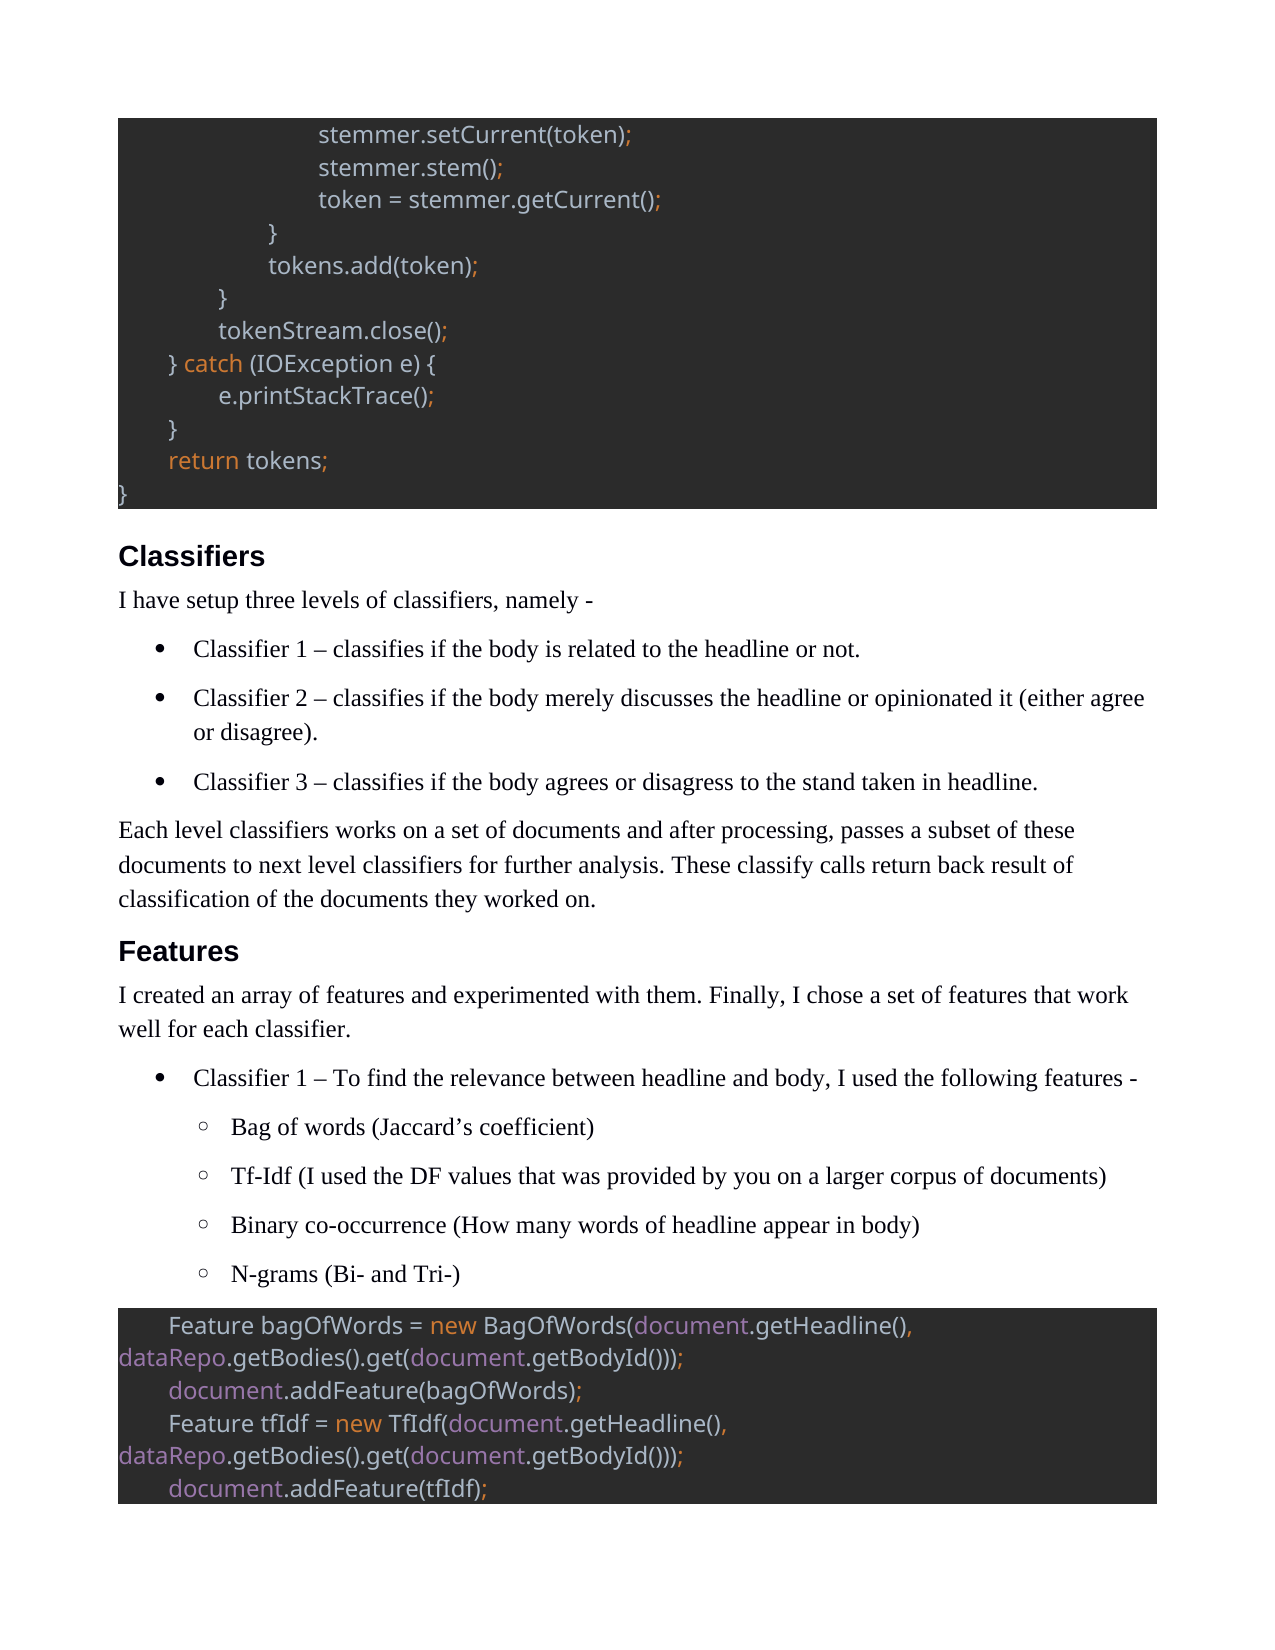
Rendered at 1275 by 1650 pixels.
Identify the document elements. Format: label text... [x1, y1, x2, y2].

text } [118, 477, 1157, 509]
text tokenStream.close(); [118, 314, 1157, 346]
text document.addFeature(bagOfWords); [118, 1374, 1157, 1406]
subtitle Features [118, 934, 1157, 967]
list Binary co-occurrence (How many words of headline appear in body) [193, 1210, 1157, 1239]
list N-grams (Bi- and Tri-) [193, 1259, 1157, 1288]
text e.printStackTrace(); [118, 379, 1157, 412]
text I created an array of features and experimented with them. Finally, I chose a set of features that work well for each classifier. [118, 980, 1157, 1043]
text I have setup three levels of classifiers, namely - [118, 585, 1157, 614]
text document.addFeature(tfIdf); [118, 1472, 1157, 1504]
list Classifier 1 – To find the relevance between headline and body, I used the following features - [156, 1063, 1157, 1092]
text stemmer.setCurrent(token); [118, 118, 1157, 151]
text } [118, 412, 1157, 444]
subtitle Classifiers [118, 539, 1157, 572]
text Each level classifiers works on a set of documents and after processing, passes a subset of these documents to next level classifiers for further analysis. These classify calls return back result of classification of the documents they worked on. [118, 816, 1157, 913]
text Feature tfIdf = new TfIdf(document.getHeadline(), dataRepo.getBodies().get(document.getBodyId())); [118, 1406, 1157, 1472]
list Classifier 2 – classifies if the body merely discusses the headline or opinionated it (either agree or disagree). [156, 683, 1157, 746]
text token = stemmer.getCurrent(); [118, 183, 1157, 216]
text stemmer.stem(); [118, 151, 1157, 183]
text tokens.add(token); [118, 248, 1157, 281]
text } [118, 216, 1157, 248]
list Classifier 3 – classifies if the body agrees or disagress to the stand taken in headline. [156, 767, 1157, 795]
text } [118, 281, 1157, 314]
list Tf-Idf (I used the DF values that was provided by you on a larger corpus of documents) [193, 1161, 1157, 1190]
text Feature bagOfWords = new BagOfWords(document.getHeadline(), dataRepo.getBodies().get(document.getBodyId())); [118, 1308, 1157, 1374]
text return tokens; [118, 444, 1157, 477]
list Bag of words (Jaccard’s coefficient) [193, 1112, 1157, 1141]
text } catch (IOException e) { [118, 346, 1157, 379]
list Classifier 1 – classifies if the body is related to the headline or not. [156, 634, 1157, 663]
